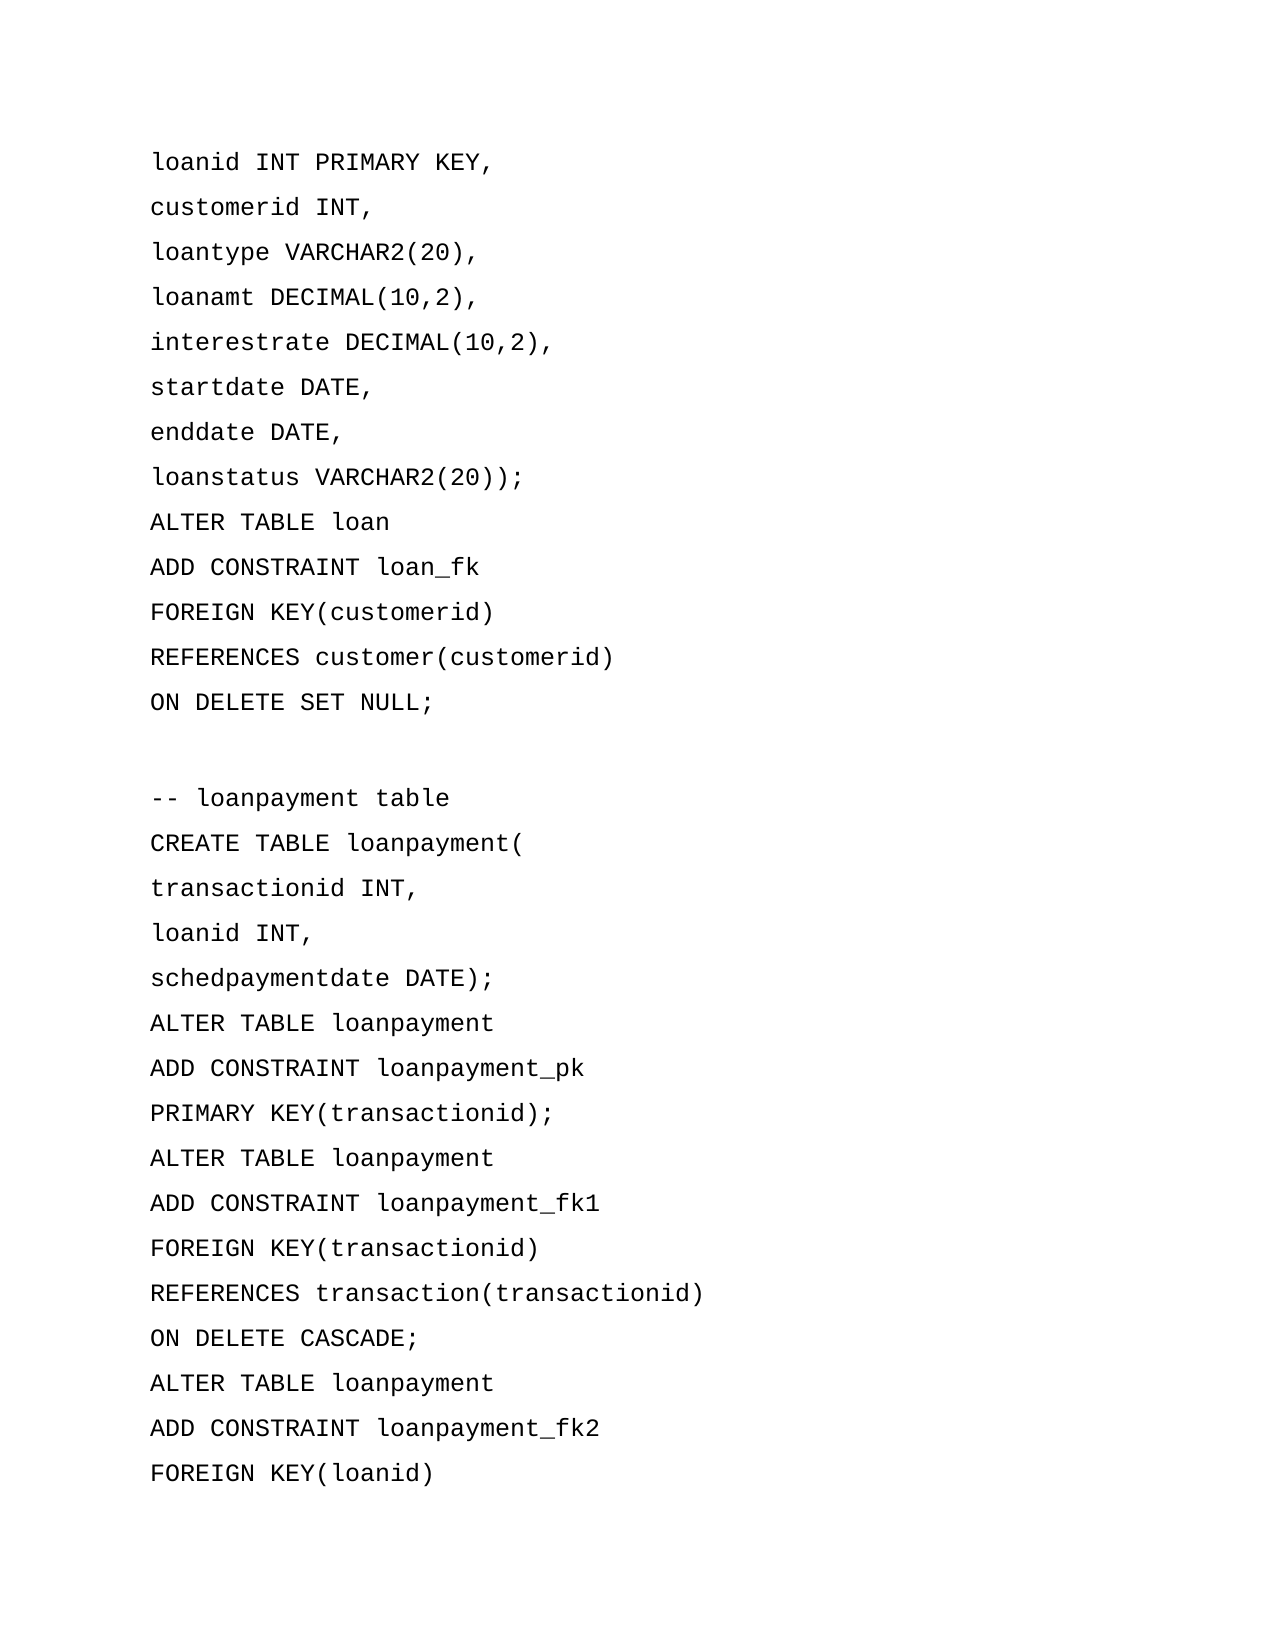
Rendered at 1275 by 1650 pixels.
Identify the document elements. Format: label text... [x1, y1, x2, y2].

text schedpaymentdate DATE); [150, 966, 1125, 994]
text startdate DATE, [150, 375, 1125, 403]
text loanamt DECIMAL(10,2), [150, 285, 1125, 313]
text loanstatus VARCHAR2(20)); [150, 465, 1125, 493]
text ALTER TABLE loanpayment [150, 1146, 1125, 1174]
text ADD CONSTRAINT loan_fk [150, 555, 1125, 583]
text ON DELETE SET NULL; [150, 690, 1125, 718]
text FOREIGN KEY(loanid) [150, 1461, 1125, 1489]
text PRIMARY KEY(transactionid); [150, 1101, 1125, 1129]
text ALTER TABLE loan [150, 510, 1125, 538]
text CREATE TABLE loanpayment( [150, 831, 1125, 859]
text enddate DATE, [150, 420, 1125, 448]
text transactionid INT, [150, 876, 1125, 904]
text loanid INT PRIMARY KEY, [150, 150, 1125, 178]
text ADD CONSTRAINT loanpayment_pk [150, 1056, 1125, 1084]
text loantype VARCHAR2(20), [150, 240, 1125, 268]
text interestrate DECIMAL(10,2), [150, 330, 1125, 358]
text ADD CONSTRAINT loanpayment_fk1 [150, 1191, 1125, 1219]
text customerid INT, [150, 195, 1125, 223]
text loanid INT, [150, 921, 1125, 949]
text -- loanpayment table [150, 786, 1125, 814]
text ADD CONSTRAINT loanpayment_fk2 [150, 1416, 1125, 1444]
text REFERENCES customer(customerid) [150, 645, 1125, 673]
text REFERENCES transaction(transactionid) [150, 1281, 1125, 1309]
text ALTER TABLE loanpayment [150, 1011, 1125, 1039]
text FOREIGN KEY(customerid) [150, 600, 1125, 628]
text ALTER TABLE loanpayment [150, 1371, 1125, 1399]
text ON DELETE CASCADE; [150, 1326, 1125, 1354]
text FOREIGN KEY(transactionid) [150, 1236, 1125, 1264]
